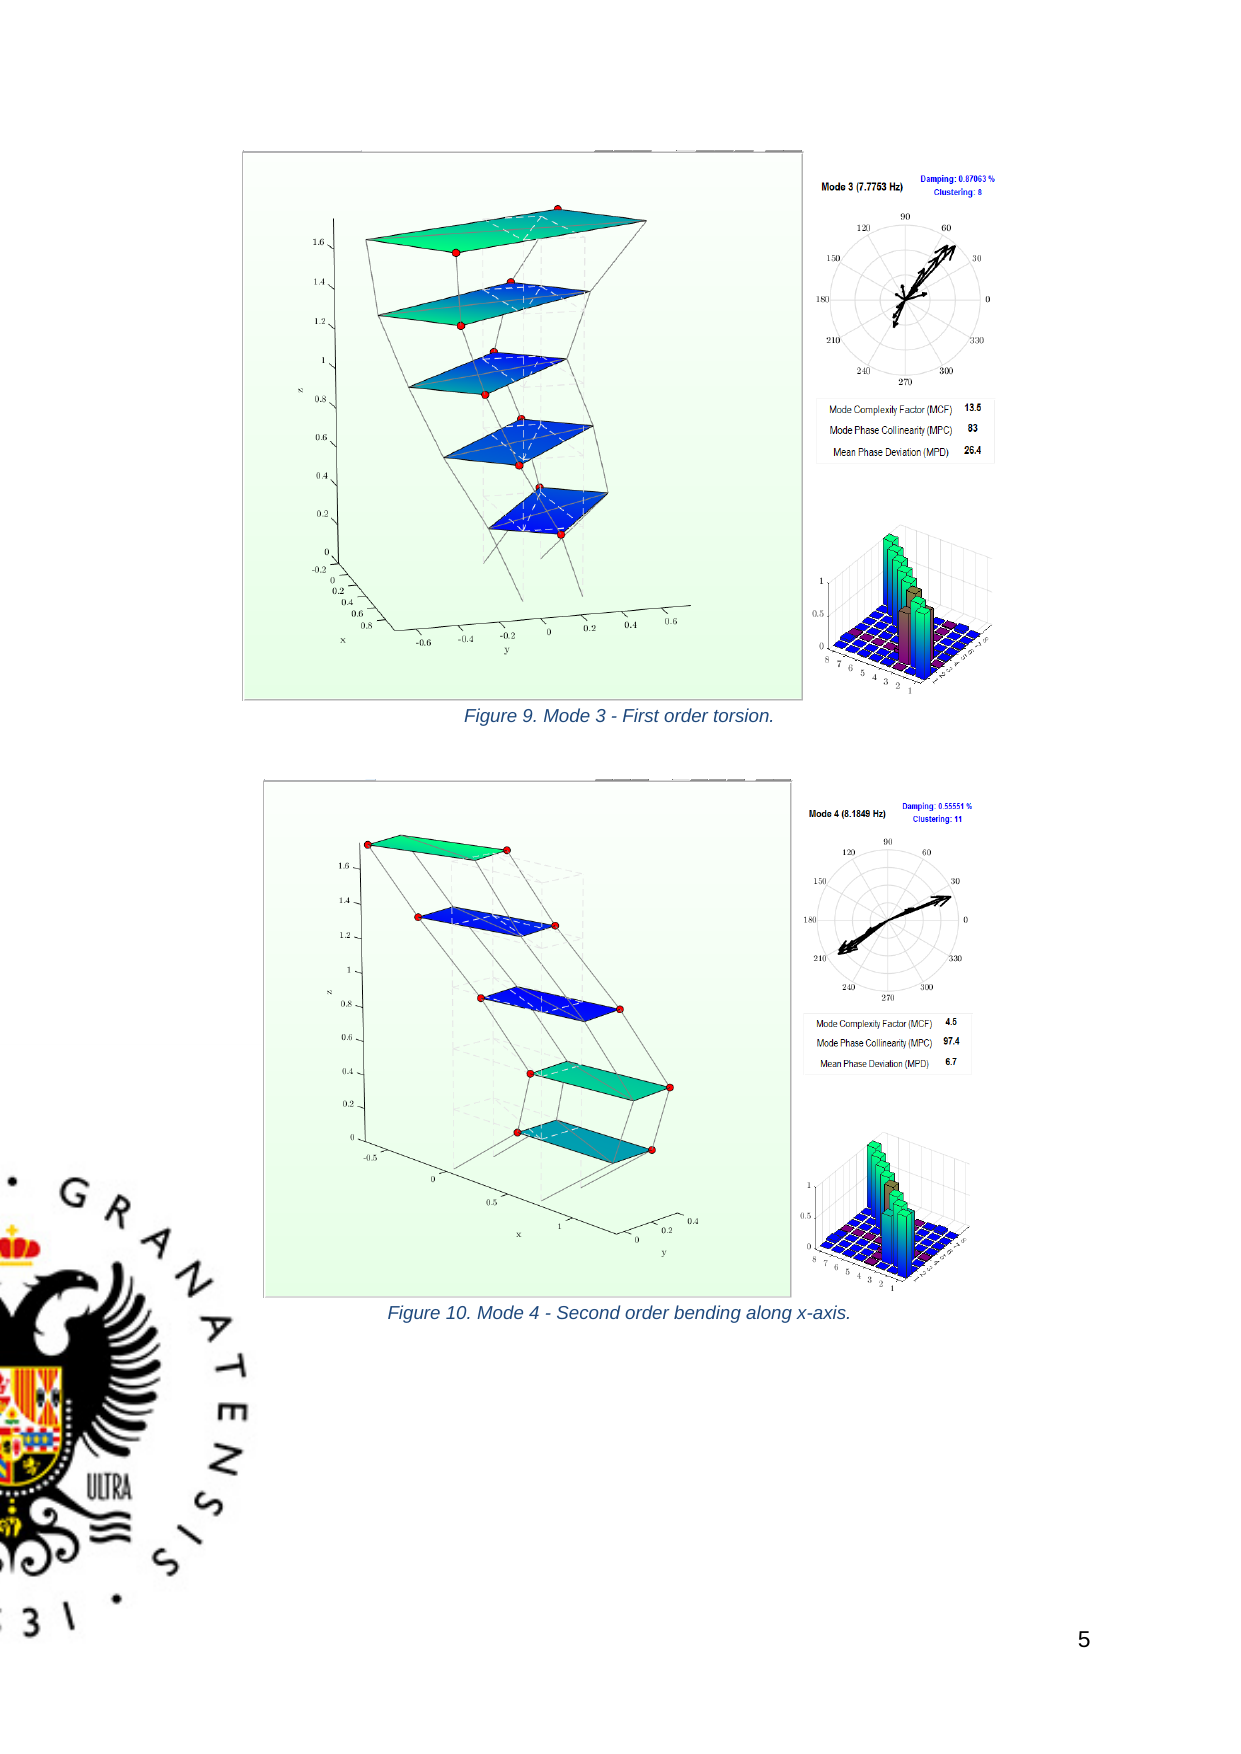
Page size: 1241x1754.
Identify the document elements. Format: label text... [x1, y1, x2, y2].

picture [0, 779, 979, 1665]
picture [241, 150, 1000, 701]
text Figure 9. Mode 3 - First order torsion. [150, 705, 1090, 726]
text Figure 10. Mode 4 - Second order bending along x-axis. [150, 1302, 1090, 1323]
